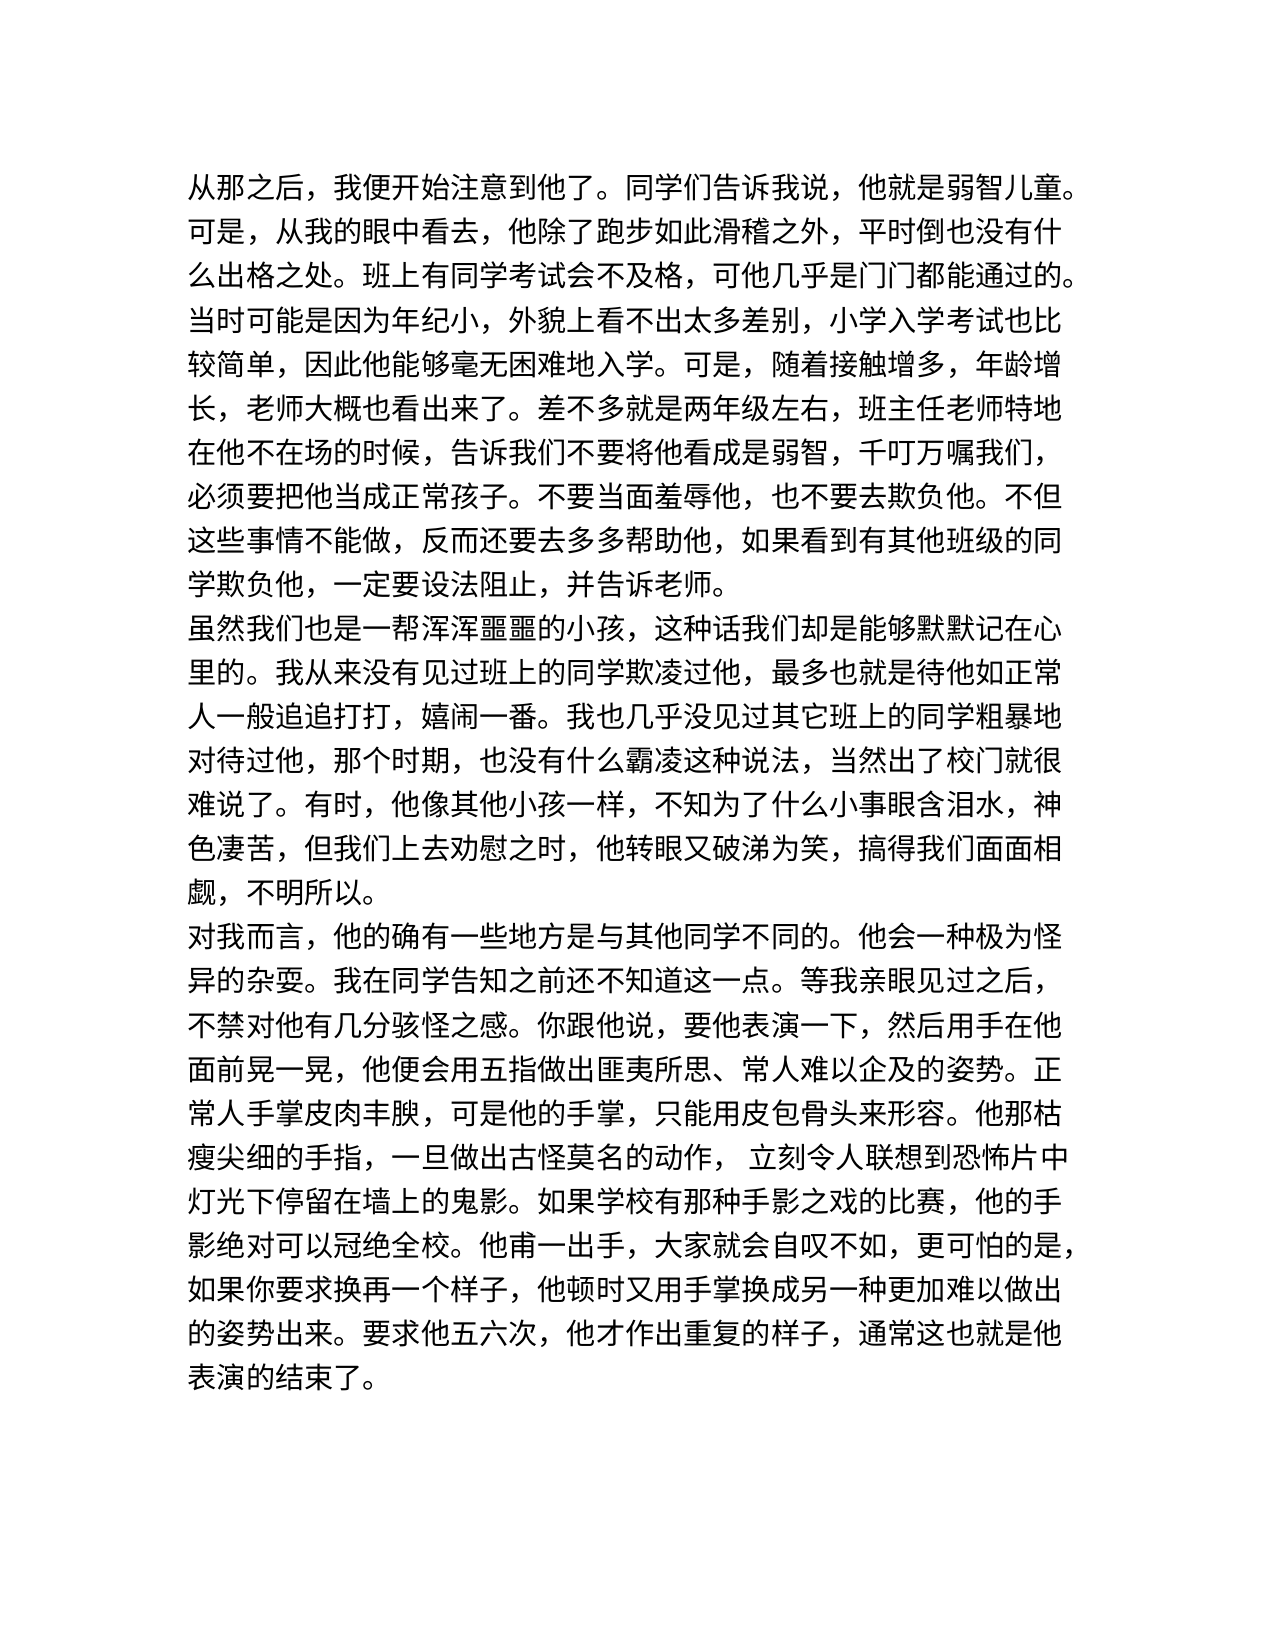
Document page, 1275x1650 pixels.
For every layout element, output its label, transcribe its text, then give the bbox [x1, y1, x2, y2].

text 虽然我们也是一帮浑浑噩噩的小孩，这种话我们却是能够默默记在心里的。我从来没有见过班上的同学欺凌过他，最多也就是待他如正常人一般追追打打，嬉闹一番。我也几乎没见过其它班上的同学粗暴地对待过他，那个时期，也没有什么霸凌这种说法，当然出了校门就很难说了。有时，他像其他小孩一样，不知为了什么小事眼含泪水，神色凄苦，但我们上去劝慰之时，他转眼又破涕为笑，搞得我们面面相觑，不明所以。 [187, 605, 1087, 913]
text 对我而言，他的确有一些地方是与其他同学不同的。他会一种极为怪异的杂耍。我在同学告知之前还不知道这一点。等我亲眼见过之后，不禁对他有几分骇怪之感。你跟他说，要他表演一下，然后用手在他面前晃一晃，他便会用五指做出匪夷所思、常人难以企及的姿势。正常人手掌皮肉丰腴，可是他的手掌，只能用皮包骨头来形容。他那枯瘦尖细的手指，一旦做出古怪莫名的动作， 立刻令人联想到恐怖片中灯光下停留在墙上的鬼影。如果学校有那种手影之戏的比赛，他的手影绝对可以冠绝全校。他甫一出手，大家就会自叹不如，更可怕的是，如果你要求换再一个样子，他顿时又用手掌换成另一种更加难以做出的姿势出来。要求他五六次，他才作出重复的样子，通常这也就是他表演的结束了。 [187, 913, 1087, 1398]
text 从那之后，我便开始注意到他了。同学们告诉我说，他就是弱智儿童。可是，从我的眼中看去，他除了跑步如此滑稽之外，平时倒也没有什么出格之处。班上有同学考试会不及格，可他几乎是门门都能通过的。当时可能是因为年纪小，外貌上看不出太多差别，小学入学考试也比较简单，因此他能够毫无困难地入学。可是，随着接触增多，年龄增长，老师大概也看出来了。差不多就是两年级左右，班主任老师特地在他不在场的时候，告诉我们不要将他看成是弱智，千叮万嘱我们，必须要把他当成正常孩子。不要当面羞辱他，也不要去欺负他。不但这些事情不能做，反而还要去多多帮助他，如果看到有其他班级的同学欺负他，一定要设法阻止，并告诉老师。 [187, 164, 1087, 605]
